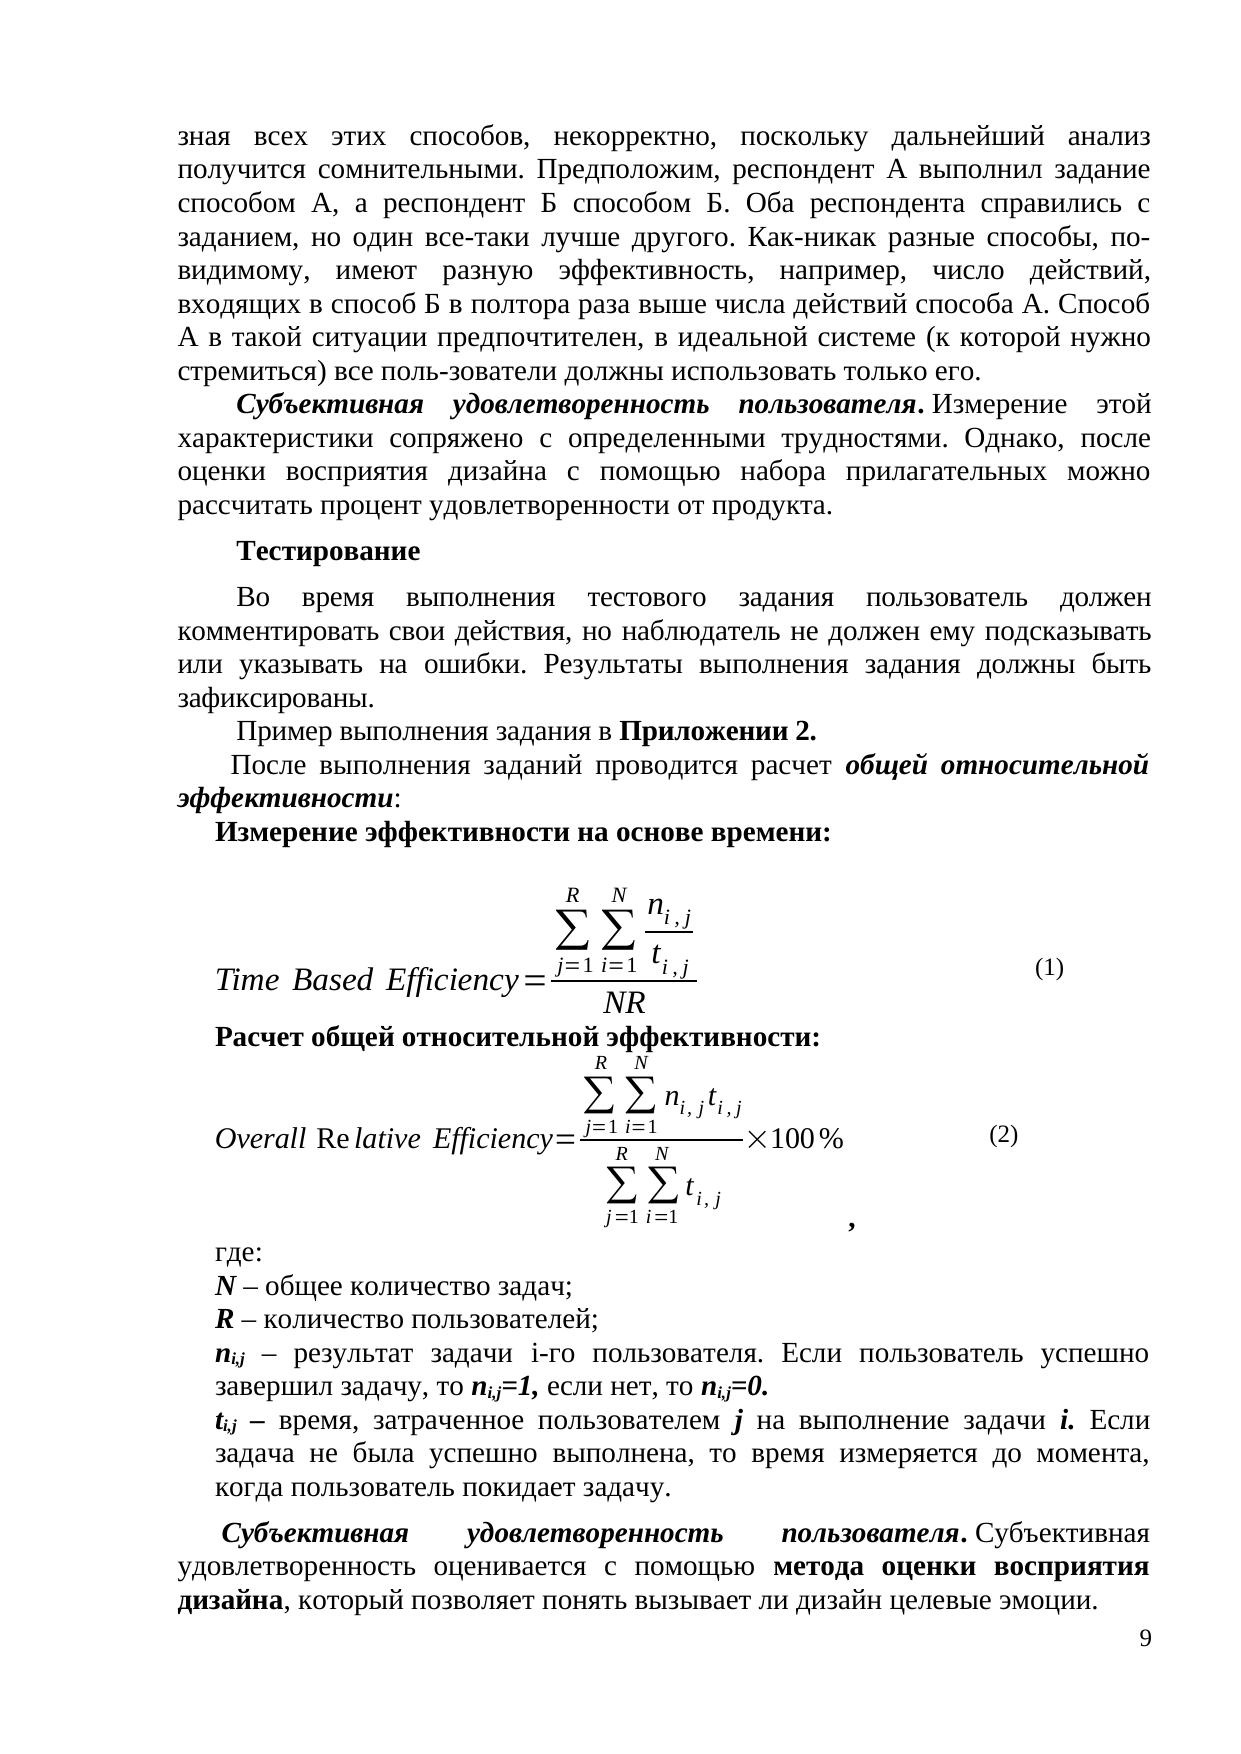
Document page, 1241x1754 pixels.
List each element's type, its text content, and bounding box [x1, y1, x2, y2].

text , [215, 1053, 1150, 1234]
text Во время выполнения тестового задания пользователь должен комментировать свои действия, но наблюдатель не должен ему подсказывать или указывать на ошибки. Результаты выполнения задания должны быть зафиксированы. [177, 579, 1152, 713]
text Измерение эффективности на основе времени: [215, 814, 1150, 847]
text Субъективная удовлетворенность пользователя. Субъективная удовлетворенность оценивается с помощью метода оценки восприятия дизайна, который позволяет понять вызывает ли дизайн целевые эмоции. [177, 1515, 1150, 1616]
text Пример выполнения задания в Приложении 2. [177, 713, 1152, 747]
text R – количество пользователей; [215, 1301, 1150, 1335]
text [177, 118, 1152, 386]
text ni,j – результат задачи i-го пользователя. Если пользователь успешно завершил задачу, то ni,j=1, если нет, то ni,j=0. [215, 1335, 1150, 1402]
text ti,j – время, затраченное пользователем j на выполнение задачи i. Если задача не была успешно выполнена, то время измеряется до момента, когда пользователь покидает задачу. [215, 1402, 1150, 1502]
text где: [215, 1234, 1150, 1268]
text Тестирование [177, 533, 1152, 567]
text Расчет общей относительной эффективности: [215, 1019, 1150, 1053]
text N – общее количество задач; [215, 1268, 1150, 1301]
text Субъективная удовлетворенность пользователя. Измерение этой характеристики сопряжено с определенными трудностями. Однако, после оценки восприятия дизайна с помощью набора прилагательных можно рассчитать процент удовлетворенности от продукта. [177, 386, 1152, 521]
text После выполнения заданий проводится расчет общей относительной эффективности: [177, 747, 1152, 814]
